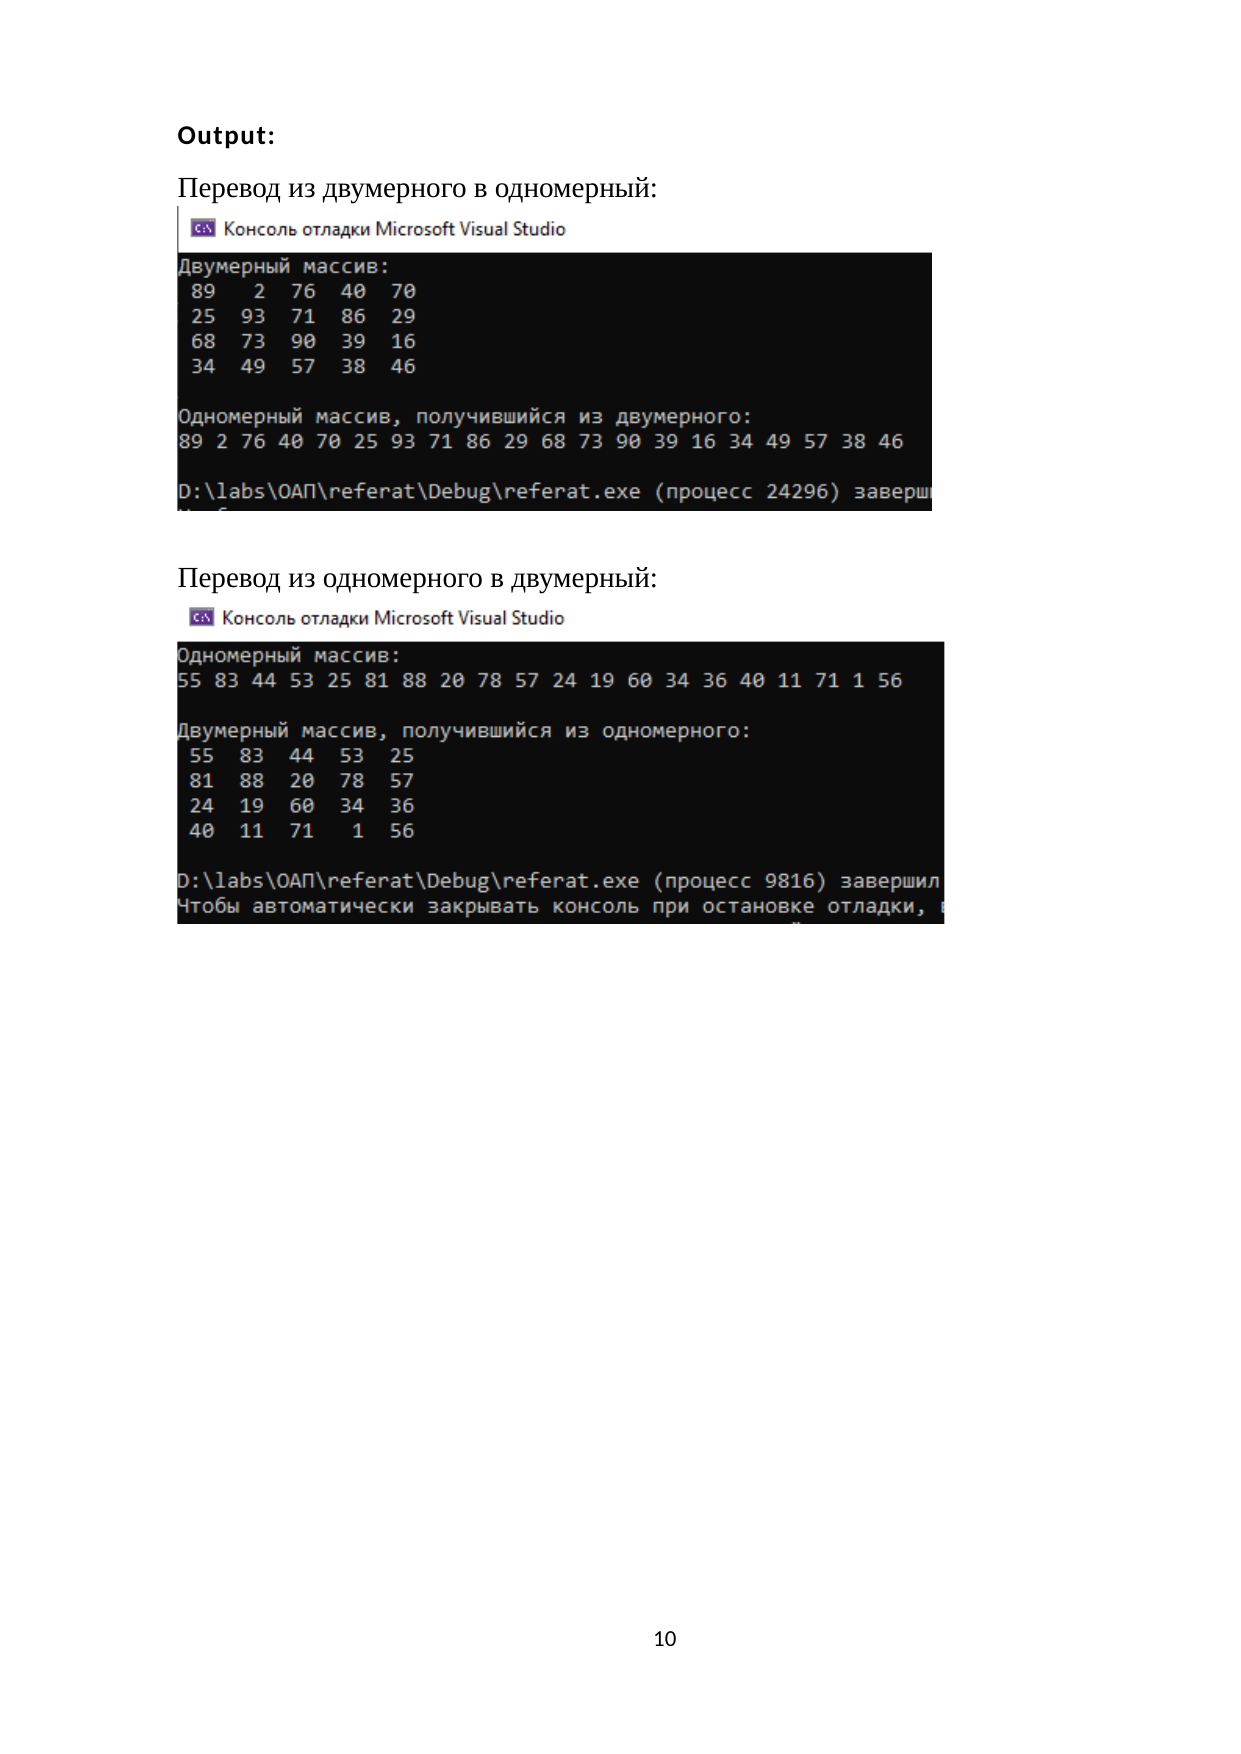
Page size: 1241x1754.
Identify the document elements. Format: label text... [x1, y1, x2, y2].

picture [177, 206, 932, 511]
picture [177, 595, 945, 924]
subtitle Output: [177, 118, 1152, 151]
